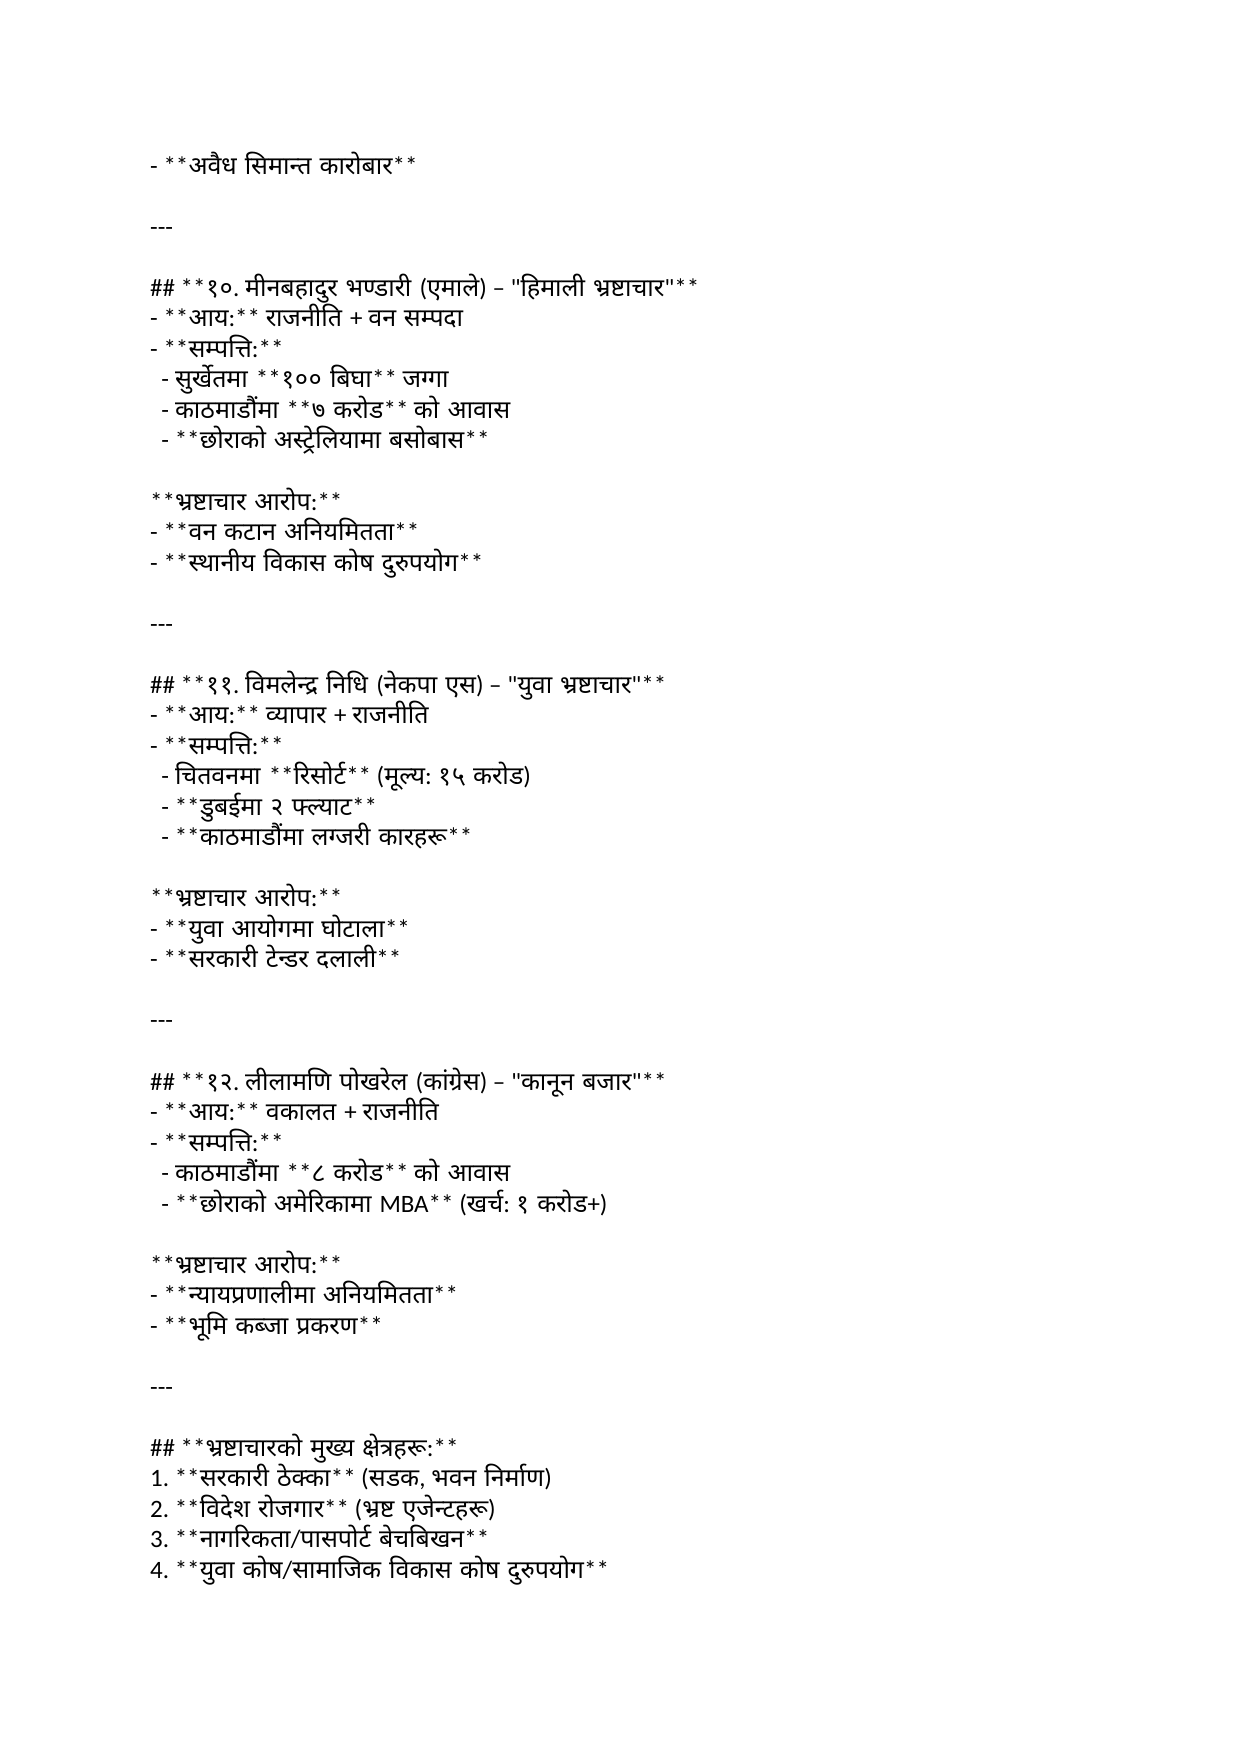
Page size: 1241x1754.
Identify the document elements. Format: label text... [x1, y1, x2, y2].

text - **सम्पत्ति:** [150, 333, 1090, 364]
text - **डुबईमा २ फ्ल्याट** [150, 791, 1090, 821]
text - सुर्खेतमा **१०० बिघा** जग्गा [150, 364, 1090, 394]
text ## **११. विमलेन्द्र निधि (नेकपा एस) – "युवा भ्रष्टाचार"** [150, 669, 1090, 699]
text --- [150, 211, 1090, 242]
text ## **१२. लीलामणि पोखरेल (कांग्रेस) – "कानून बजार"** [150, 1066, 1090, 1096]
text - **वन कटान अनियमितता** [150, 516, 1090, 547]
text - **भूमि कब्जा प्रकरण** [150, 1310, 1090, 1340]
text - **काठमाडौंमा लग्जरी कारहरू** [150, 821, 1090, 852]
text - **छोराको अमेरिकामा MBA** (खर्च: १ करोड+) [150, 1188, 1090, 1218]
text - काठमाडौंमा **७ करोड** को आवास [150, 394, 1090, 425]
text - **छोराको अस्ट्रेलियामा बसोबास** [150, 425, 1090, 455]
text - चितवनमा **रिसोर्ट** (मूल्य: १५ करोड) [150, 760, 1090, 791]
text ## **भ्रष्टाचारको मुख्य क्षेत्रहरू:** [150, 1432, 1090, 1462]
text 3. **नागरिकता/पासपोर्ट बेचबिखन** [150, 1523, 1090, 1554]
text --- [150, 1004, 1090, 1035]
text **भ्रष्टाचार आरोप:** [150, 1249, 1090, 1279]
text - **अवैध सिमान्त कारोबार** [150, 150, 1090, 181]
text - **आय:** वकालत + राजनीति [150, 1096, 1090, 1127]
text - काठमाडौंमा **८ करोड** को आवास [150, 1157, 1090, 1188]
text **भ्रष्टाचार आरोप:** [150, 882, 1090, 913]
text - **युवा आयोगमा घोटाला** [150, 913, 1090, 943]
text - **स्थानीय विकास कोष दुरुपयोग** [150, 547, 1090, 577]
text - **सम्पत्ति:** [150, 1127, 1090, 1157]
text 2. **विदेश रोजगार** (भ्रष्ट एजेन्टहरू) [150, 1493, 1090, 1523]
text 4. **युवा कोष/सामाजिक विकास कोष दुरुपयोग** [150, 1554, 1090, 1584]
text --- [150, 608, 1090, 638]
text - **सरकारी टेन्डर दलाली** [150, 943, 1090, 974]
text 1. **सरकारी ठेक्का** (सडक, भवन निर्माण) [150, 1462, 1090, 1493]
text - **आय:** राजनीति + वन सम्पदा [150, 303, 1090, 333]
text - **न्यायप्रणालीमा अनियमितता** [150, 1279, 1090, 1310]
text - **सम्पत्ति:** [150, 730, 1090, 760]
text **भ्रष्टाचार आरोप:** [150, 486, 1090, 516]
text - **आय:** व्यापार + राजनीति [150, 699, 1090, 730]
text ## **१०. मीनबहादुर भण्डारी (एमाले) – "हिमाली भ्रष्टाचार"** [150, 272, 1090, 303]
text --- [150, 1371, 1090, 1401]
